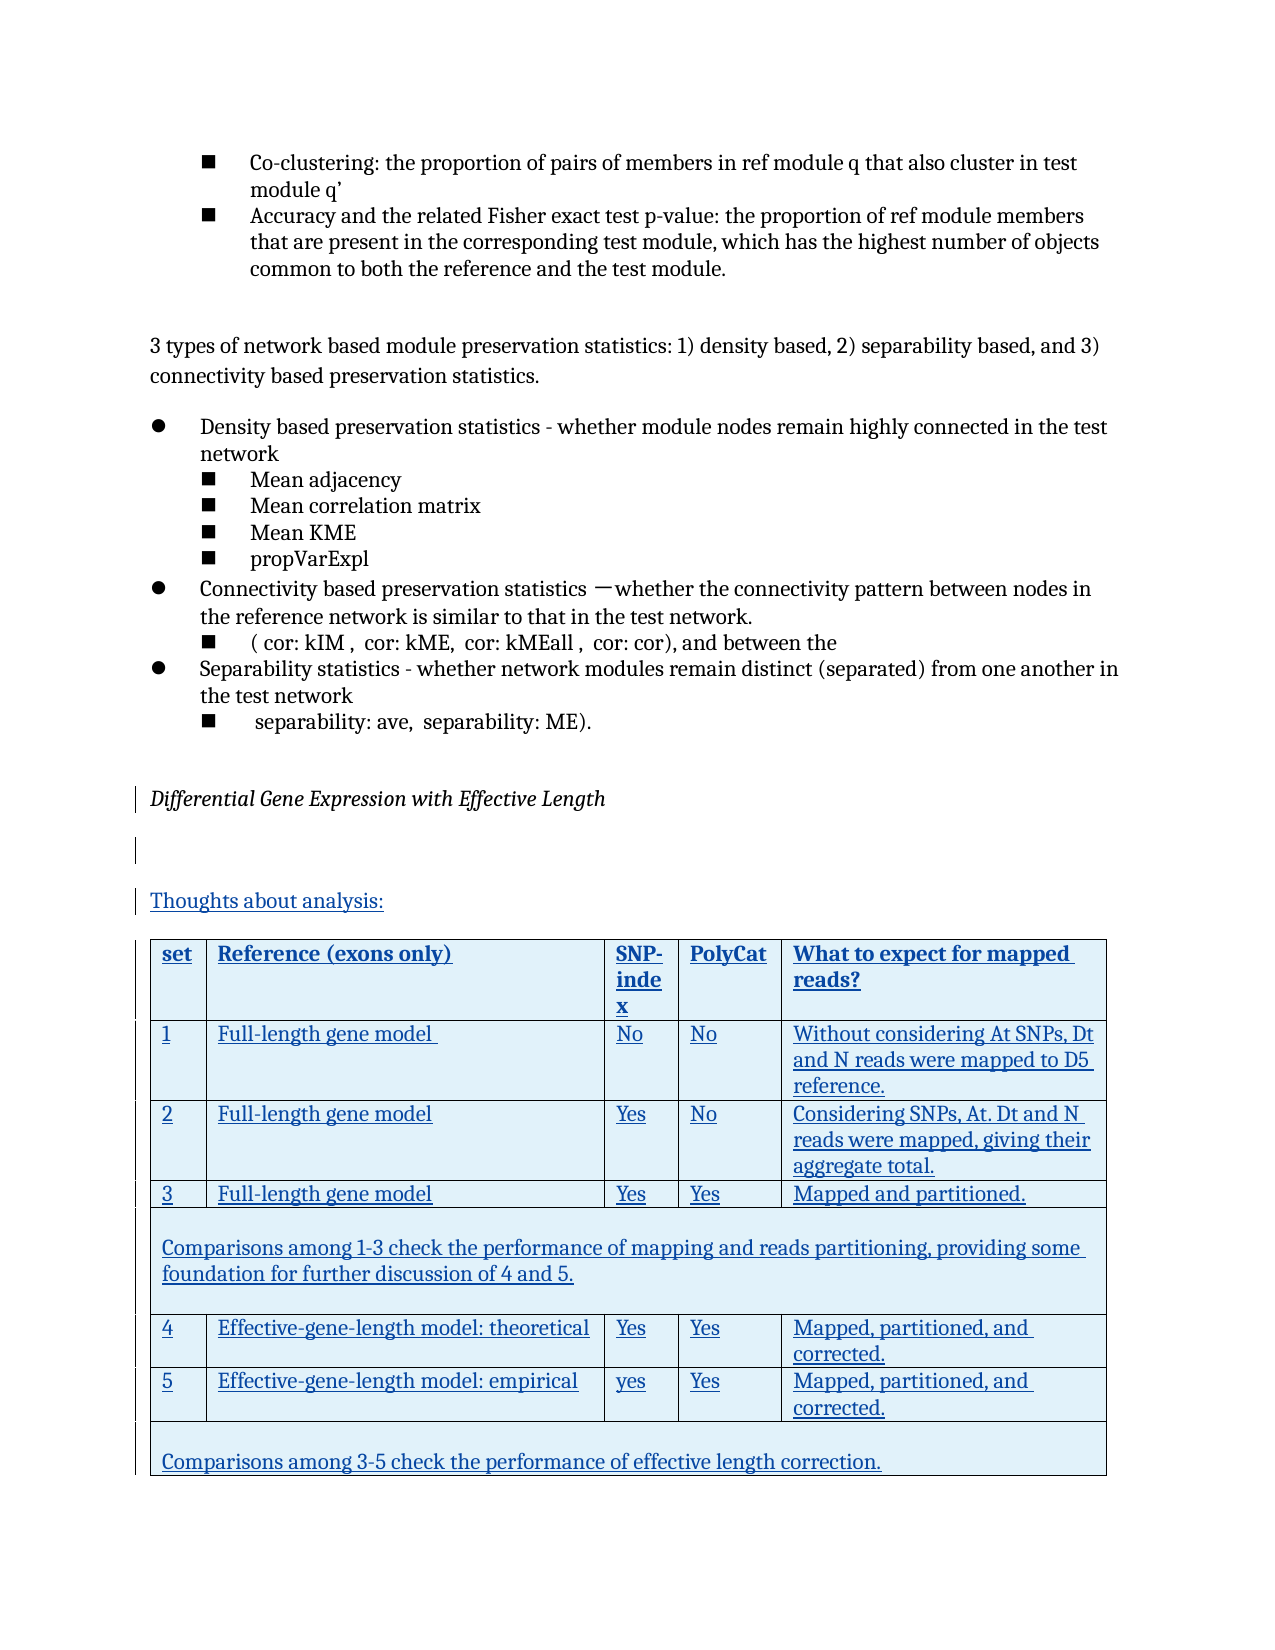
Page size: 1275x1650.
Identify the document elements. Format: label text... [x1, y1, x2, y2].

list Co-clustering: the proportion of pairs of members in ref module q that also cluster in test module q’ [200, 150, 1125, 203]
list Mean KME [200, 519, 1125, 546]
text 3 types of network based module preservation statistics: 1) density based, 2) separability based, and 3) connectivity based preservation statistics. [150, 333, 1125, 389]
list Mean adjacency [200, 467, 1125, 493]
list Separability statistics - whether network modules remain distinct (separated) from one another in the test network [150, 656, 1125, 709]
list Accuracy and the related Fisher exact test p-value: the proportion of ref module members that are present in the corresponding test module, which has the highest number of objects common to both the reference and the test module. [200, 203, 1125, 282]
list Connectivity based preservation statistics －whether the connectivity pattern between nodes in the reference network is similar to that in the test network. [150, 572, 1125, 630]
text Differential Gene Expression with Effective Length [150, 786, 1125, 813]
list Density based preservation statistics - whether module nodes remain highly connected in the test network [150, 414, 1125, 467]
list Mean correlation matrix [200, 493, 1125, 519]
list separability: ave, separability: ME). [200, 709, 1125, 735]
list ( cor: kIM , cor: kME, cor: kMEall , cor: cor), and between the [200, 630, 1125, 656]
list propVarExpl [200, 546, 1125, 572]
